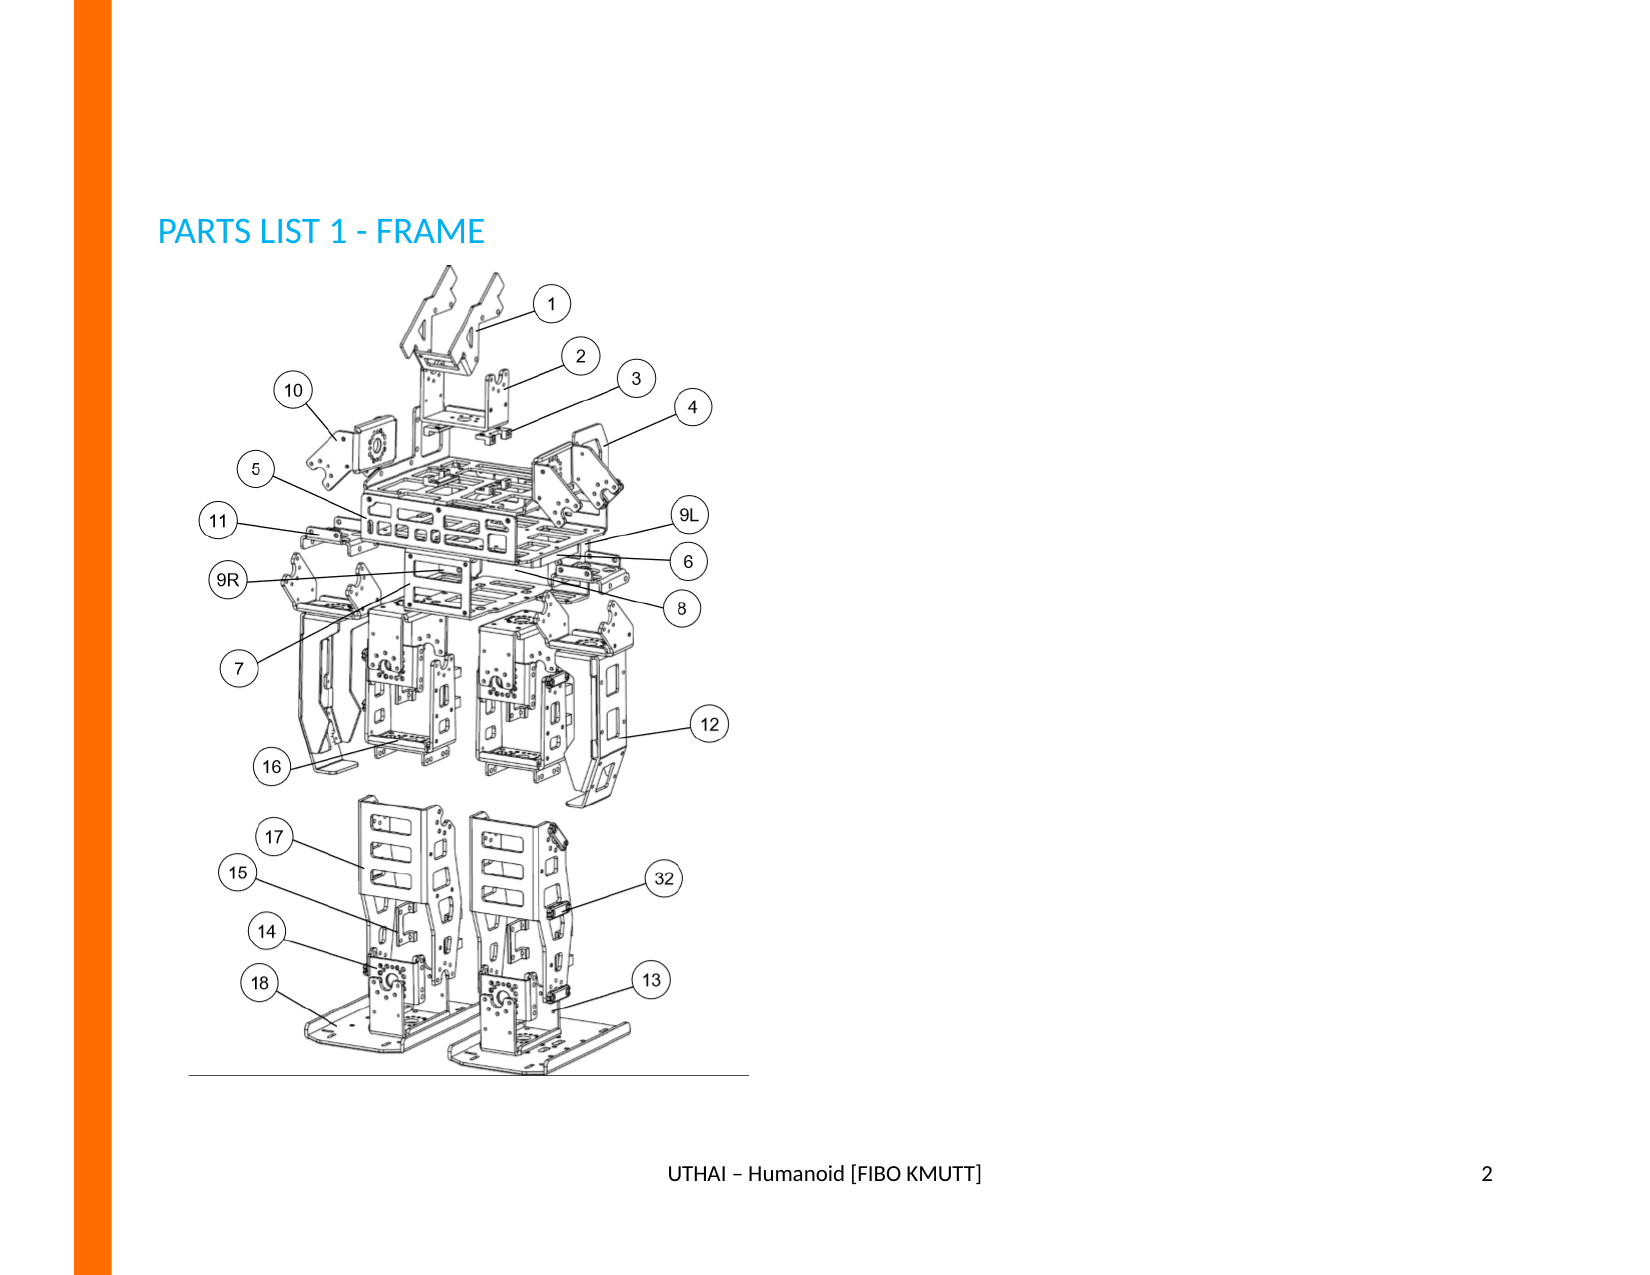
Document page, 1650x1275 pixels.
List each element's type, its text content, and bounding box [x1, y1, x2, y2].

subtitle Parts list 1 - Frame [157, 207, 1492, 253]
picture [188, 265, 749, 1076]
